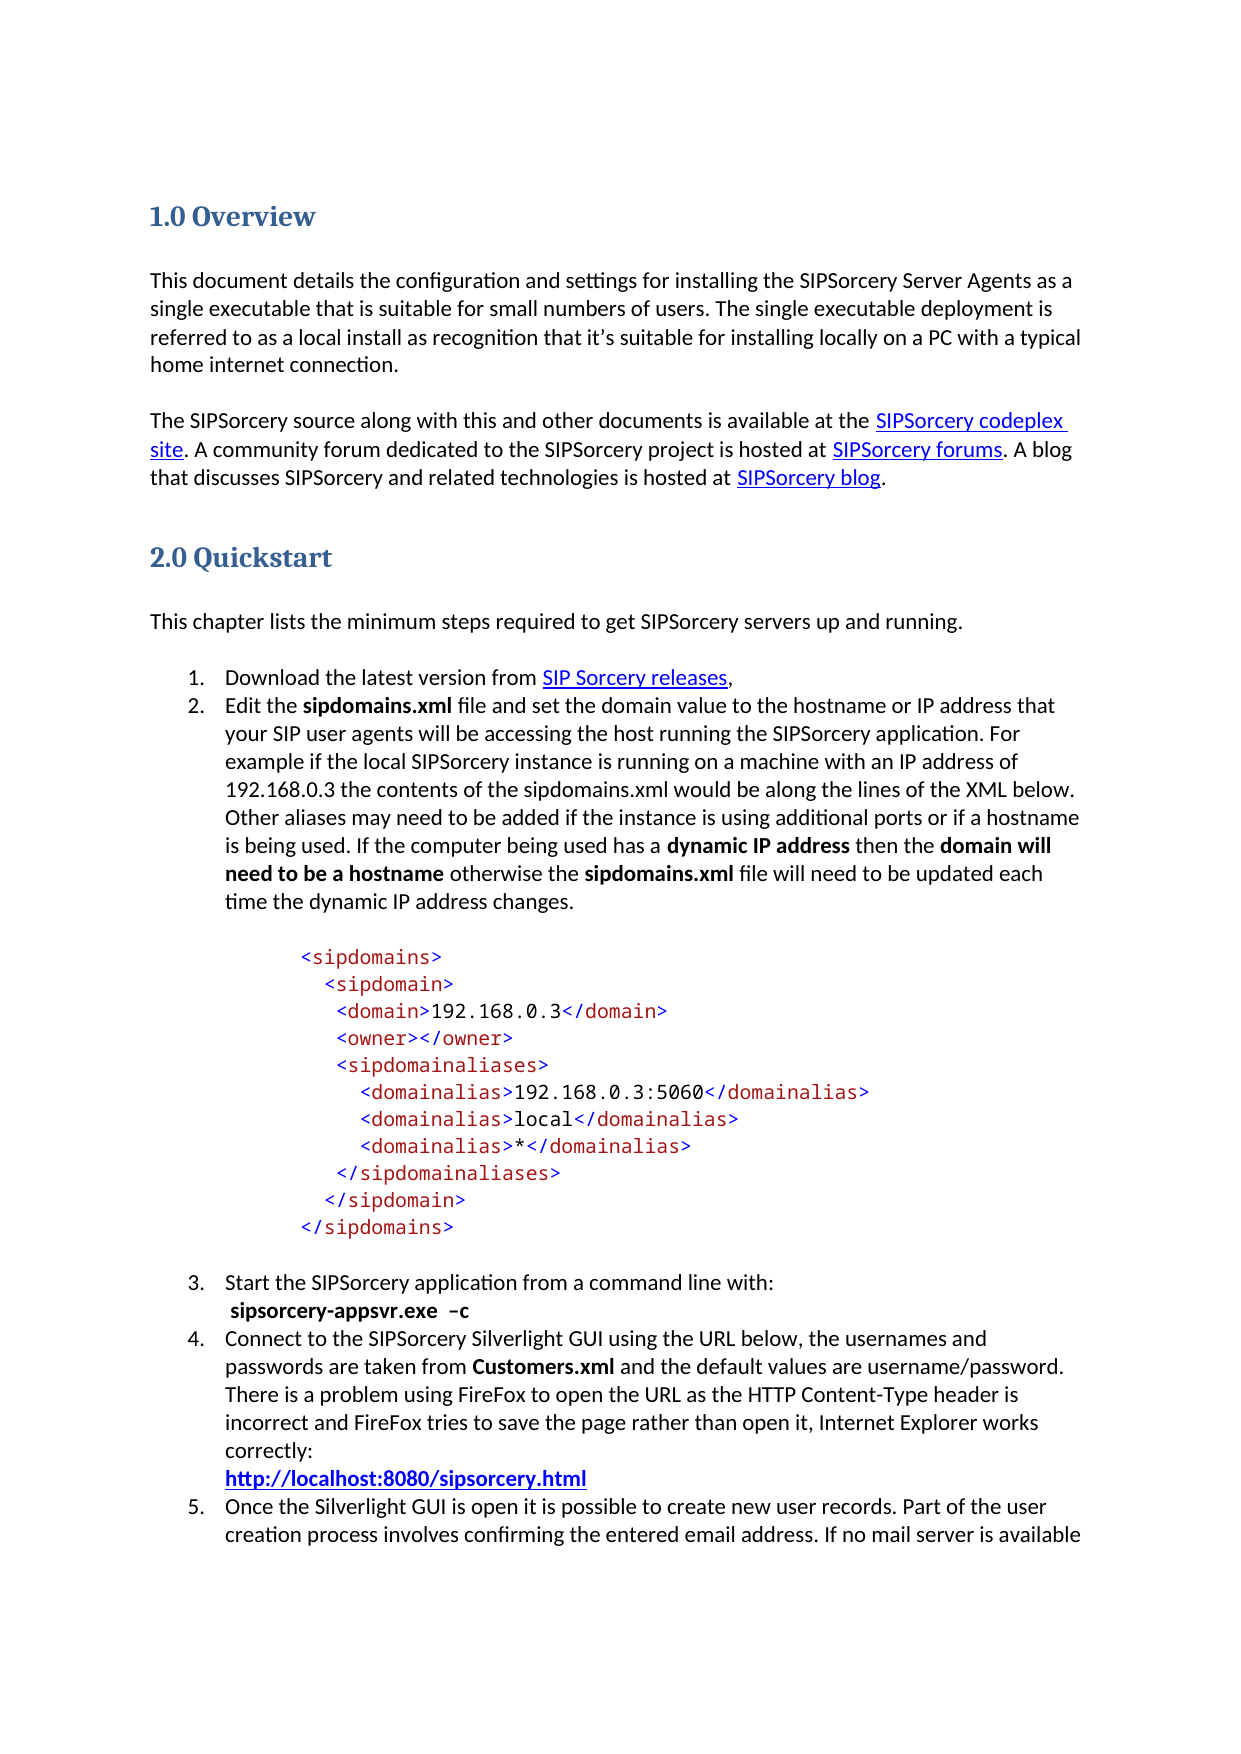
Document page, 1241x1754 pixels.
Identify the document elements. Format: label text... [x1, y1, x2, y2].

list Edit the sipdomains.xml file and set the domain value to the hostname or IP address that your SIP user agents will be accessing the host running the SIPSorcery application. For example if the local SIPSorcery instance is running on a machine with an IP address of 192.168.0.3 the contents of the sipdomains.xml would be along the lines of the XML below. Other aliases may need to be added if the instance is using additional ports or if a hostname is being used. If the computer being used has a dynamic IP address then the domain will need to be a hostname otherwise the sipdomains.xml file will need to be updated each time the dynamic IP address changes. [187, 691, 1090, 916]
text This document details the configuration and settings for installing the SIPSorcery Server Agents as a single executable that is suitable for small numbers of users. The single executable deployment is referred to as a local install as recognition that it’s suitable for installing locally on a PC with a typical home internet connection. [150, 267, 1090, 379]
list Connect to the SIPSorcery Silverlight GUI using the URL below, the usernames and passwords are taken from Customers.xml and the default values are username/password. There is a problem using FireFox to open the URL as the HTTP Content-Type header is incorrect and FireFox tries to save the page rather than open it, Internet Explorer works correctly: http://localhost:8080/sipsorcery.html [187, 1324, 1090, 1492]
text </sipdomainaliases> [300, 1159, 1090, 1186]
subtitle 1.0 Overview [150, 200, 1090, 233]
text </sipdomains> [300, 1213, 1090, 1240]
text <sipdomains> [300, 943, 1090, 971]
text </sipdomain> [300, 1186, 1090, 1213]
list Start the SIPSorcery application from a command line with: sipsorcery-appsvr.exe –c [187, 1268, 1090, 1324]
text <owner></owner> [300, 1024, 1090, 1051]
text The SIPSorcery source along with this and other documents is available at the SIPSorcery codeplex site. A community forum dedicated to the SIPSorcery project is hosted at SIPSorcery forums. A blog that discusses SIPSorcery and related technologies is hosted at SIPSorcery blog. [150, 407, 1090, 491]
text <sipdomainaliases> [300, 1051, 1090, 1078]
text <sipdomain> [300, 971, 1090, 997]
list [187, 1492, 1090, 1548]
subtitle 2.0 Quickstart [150, 541, 1090, 574]
list Download the latest version from SIP Sorcery releases, [187, 663, 1090, 691]
text <domain>192.168.0.3</domain> [300, 997, 1090, 1024]
text <domainalias>192.168.0.3:5060</domainalias> [300, 1078, 1090, 1105]
text This chapter lists the minimum steps required to get SIPSorcery servers up and running. [150, 607, 1090, 635]
text <domainalias>*</domainalias> [300, 1132, 1090, 1159]
text <domainalias>local</domainalias> [300, 1105, 1090, 1132]
